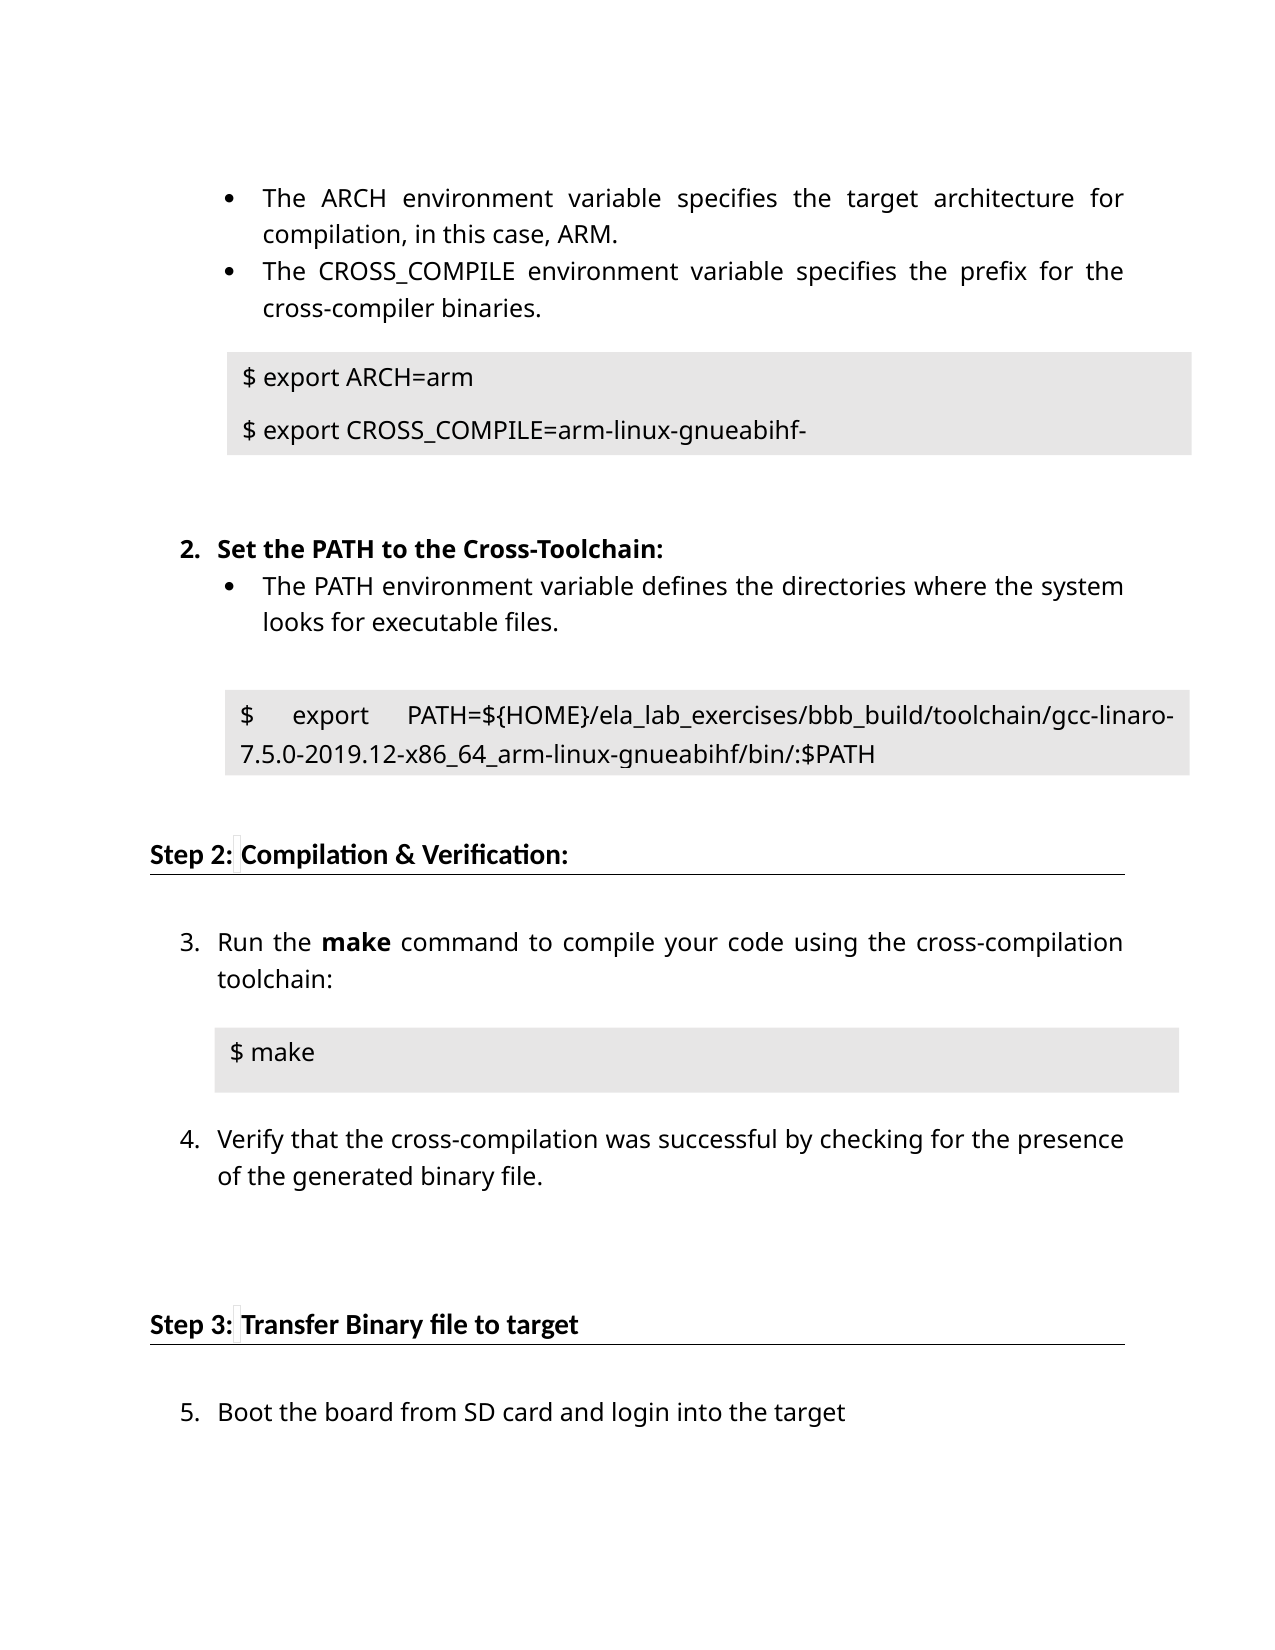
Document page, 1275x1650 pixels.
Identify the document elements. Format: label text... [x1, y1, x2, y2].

subtitle Step 2: Compilation & Verification: [150, 836, 1125, 874]
list Verify that the cross-compilation was successful by checking for the presence of the generated binary file. [179, 1122, 1125, 1193]
list The PATH environment variable defines the directories where the system looks for executable files. [225, 568, 1125, 639]
subtitle Step 3: Transfer Binary file to target [150, 1306, 1125, 1344]
list The CROSS_COMPILE environment variable specifies the prefix for the cross-compiler binaries. [225, 254, 1125, 324]
list Boot the board from SD card and login into the target [179, 1395, 1125, 1429]
list Set the PATH to the Cross-Toolchain: [179, 531, 1125, 566]
list The ARCH environment variable specifies the target architecture for compilation, in this case, ARM. [225, 180, 1125, 251]
list Run the make command to compile your code using the cross-compilation toolchain: [179, 925, 1125, 996]
